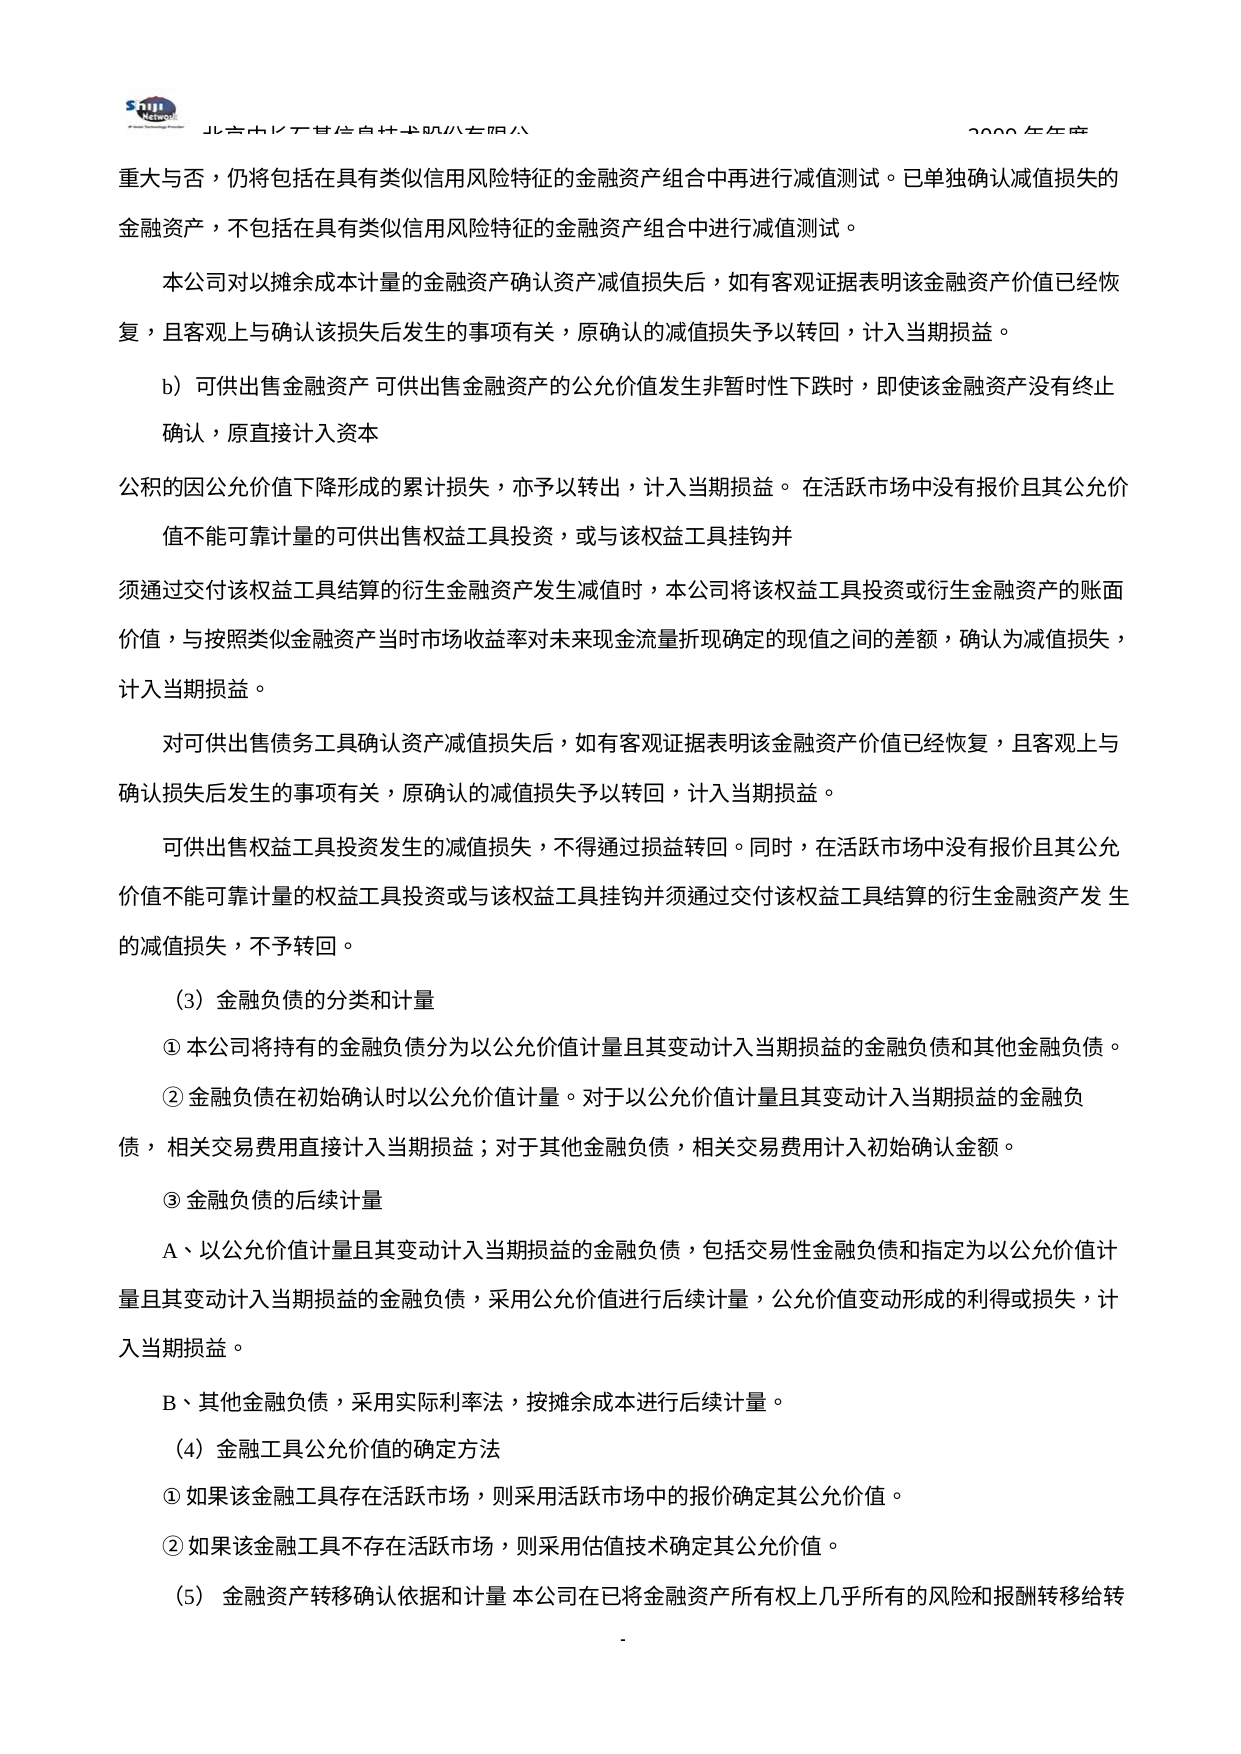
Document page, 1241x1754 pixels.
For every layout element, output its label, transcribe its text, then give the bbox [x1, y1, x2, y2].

text （4）金融工具公允价值的确定方法 [162, 1434, 1134, 1464]
picture [118, 88, 194, 137]
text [162, 1581, 1127, 1611]
text ①本公司将持有的金融负债分为以公允价值计量且其变动计入当期损益的金融负债和其他金融负债。 [162, 1032, 1134, 1062]
text 须通过交付该权益工具结算的衍生金融资产发生减值时，本公司将该权益工具投资或衍生金融资产的账面 价值，与按照类似金融资产当时市场收益率对未来现金流量折现确定的现值之间的差额，确认为减值损失， 计入当期损益。 [118, 575, 1134, 703]
text B、其他金融负债，采用实际利率法，按摊余成本进行后续计量。 [162, 1387, 1134, 1416]
text ②如果该金融工具不存在活跃市场，则采用估值技术确定其公允价值。 [162, 1531, 1134, 1561]
text ①如果该金融工具存在活跃市场，则采用活跃市场中的报价确定其公允价值。 [162, 1481, 1134, 1511]
text A、以公允价值计量且其变动计入当期损益的金融负债，包括交易性金融负债和指定为以公允价值计 量且其变动计入当期损益的金融负债，采用公允价值进行后续计量，公允价值变动形成的利得或损失，计 入当期损益。 [118, 1235, 1123, 1362]
text ②金融负债在初始确认时以公允价值计量。对于以公允价值计量且其变动计入当期损益的金融负债， 相关交易费用直接计入当期损益；对于其他金融负债，相关交易费用计入初始确认金额。 [118, 1082, 1127, 1161]
text ③金融负债的后续计量 [162, 1185, 1134, 1215]
text b）可供出售金融资产 可供出售金融资产的公允价值发生非暂时性下跌时，即使该金融资产没有终止确认，原直接计入资本 [162, 371, 1134, 448]
text 公积的因公允价值下降形成的累计损失，亦予以转出，计入当期损益。 在活跃市场中没有报价且其公允价值不能可靠计量的可供出售权益工具投资，或与该权益工具挂钩并 [118, 472, 1134, 551]
text 本公司对以摊余成本计量的金融资产确认资产减值损失后，如有客观证据表明该金融资产价值已经恢 复，且客观上与确认该损失后发生的事项有关，原确认的减值损失予以转回，计入当期损益。 [118, 267, 1134, 346]
text 对可供出售债务工具确认资产减值损失后，如有客观证据表明该金融资产价值已经恢复，且客观上与 确认损失后发生的事项有关，原确认的减值损失予以转回，计入当期损益。 [118, 728, 1134, 807]
text 重大与否，仍将包括在具有类似信用风险特征的金融资产组合中再进行减值测试。已单独确认减值损失的 金融资产，不包括在具有类似信用风险特征的金融资产组合中进行减值测试。 [118, 163, 1134, 242]
text 可供出售权益工具投资发生的减值损失，不得通过损益转回。同时，在活跃市场中没有报价且其公允 价值不能可靠计量的权益工具投资或与该权益工具挂钩并须通过交付该权益工具结算的衍生金融资产发 生的减值损失，不予转回。 [118, 832, 1134, 961]
text （3）金融负债的分类和计量 [162, 985, 1134, 1014]
